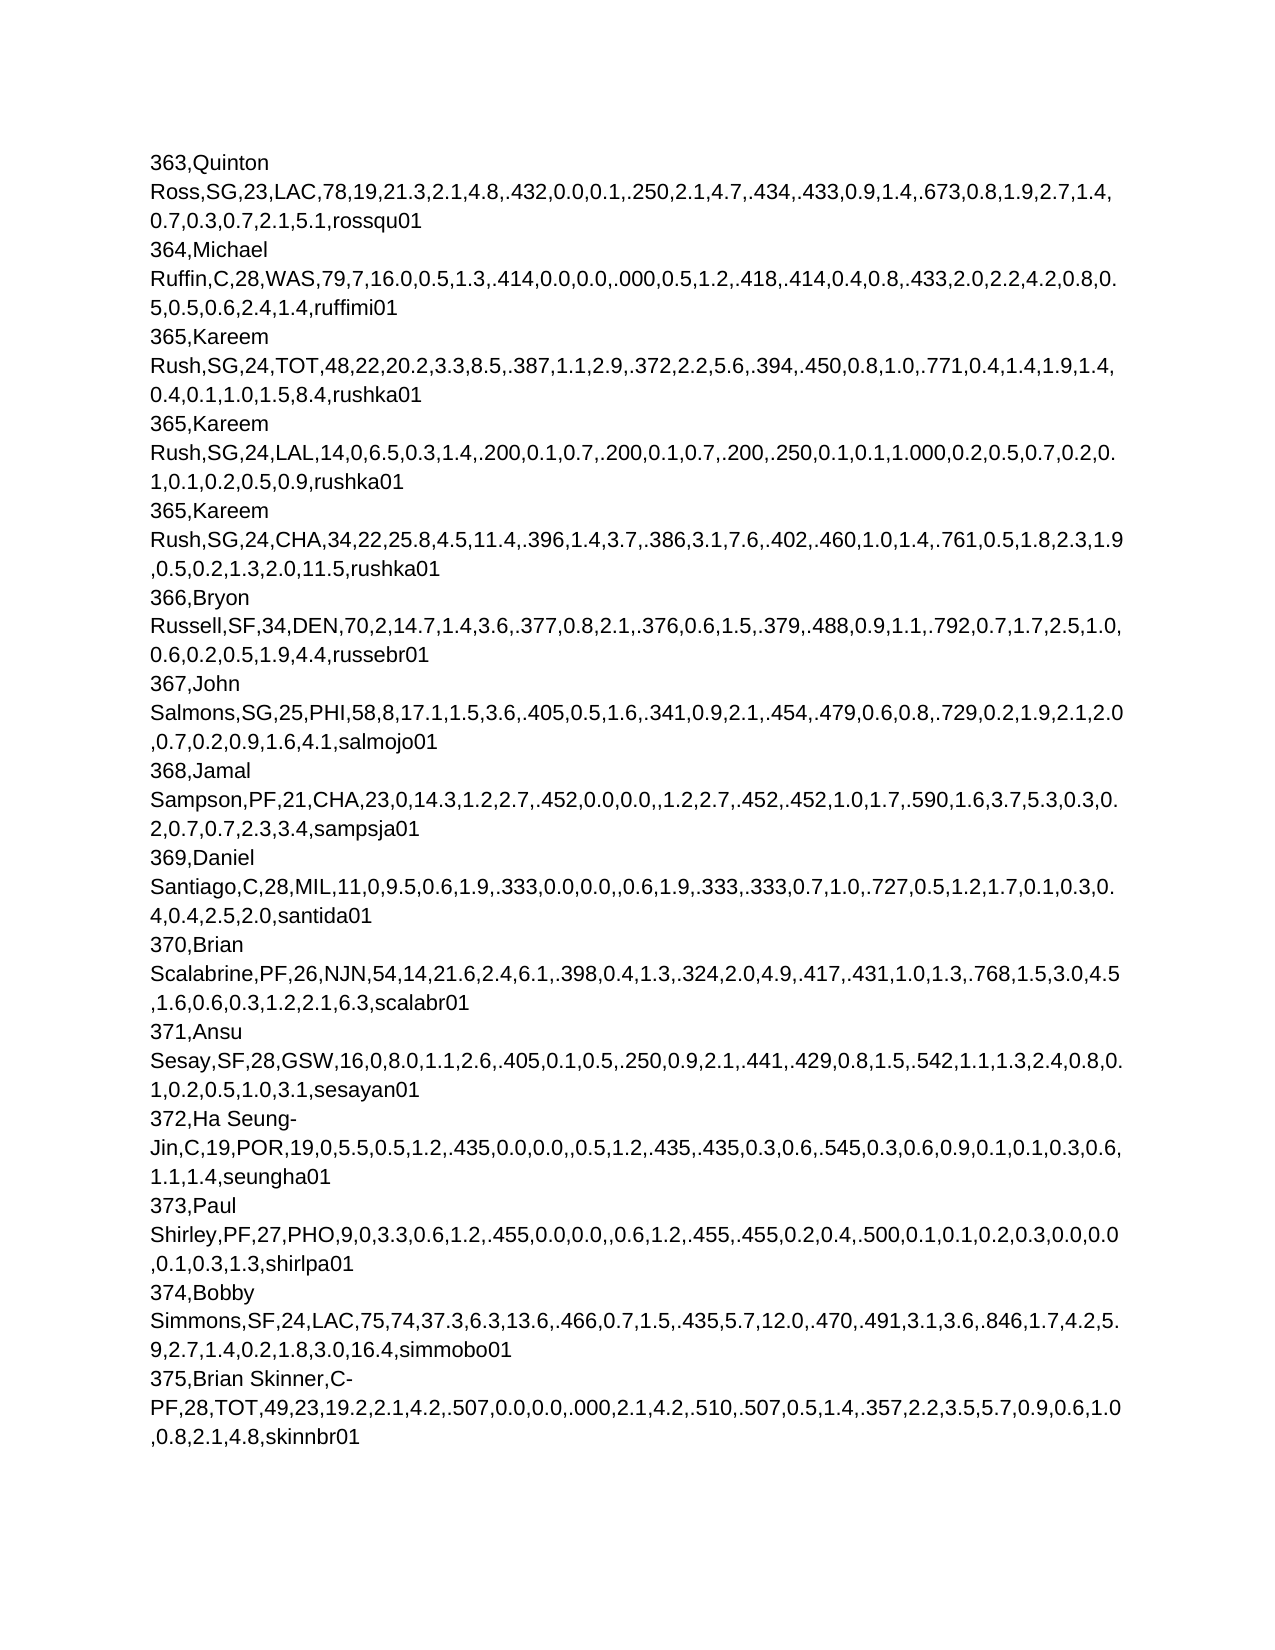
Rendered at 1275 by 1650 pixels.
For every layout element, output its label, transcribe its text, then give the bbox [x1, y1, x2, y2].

text 364,Michael Ruffin,C,28,WAS,79,7,16.0,0.5,1.3,.414,0.0,0.0,.000,0.5,1.2,.418,.414,0.4,0.8,.433,2.0,2.2,4.2,0.8,0.5,0.5,0.6,2.4,1.4,ruffimi01 [150, 237, 1125, 320]
text 365,Kareem Rush,SG,24,CHA,34,22,25.8,4.5,11.4,.396,1.4,3.7,.386,3.1,7.6,.402,.460,1.0,1.4,.761,0.5,1.8,2.3,1.9,0.5,0.2,1.3,2.0,11.5,rushka01 [150, 497, 1125, 581]
text 370,Brian Scalabrine,PF,26,NJN,54,14,21.6,2.4,6.1,.398,0.4,1.3,.324,2.0,4.9,.417,.431,1.0,1.3,.768,1.5,3.0,4.5,1.6,0.6,0.3,1.2,2.1,6.3,scalabr01 [150, 932, 1125, 1015]
text 368,Jamal Sampson,PF,21,CHA,23,0,14.3,1.2,2.7,.452,0.0,0.0,,1.2,2.7,.452,.452,1.0,1.7,.590,1.6,3.7,5.3,0.3,0.2,0.7,0.7,2.3,3.4,sampsja01 [150, 758, 1125, 841]
text 366,Bryon Russell,SF,34,DEN,70,2,14.7,1.4,3.6,.377,0.8,2.1,.376,0.6,1.5,.379,.488,0.9,1.1,.792,0.7,1.7,2.5,1.0,0.6,0.2,0.5,1.9,4.4,russebr01 [150, 584, 1125, 667]
text 374,Bobby Simmons,SF,24,LAC,75,74,37.3,6.3,13.6,.466,0.7,1.5,.435,5.7,12.0,.470,.491,3.1,3.6,.846,1.7,4.2,5.9,2.7,1.4,0.2,1.8,3.0,16.4,simmobo01 [150, 1279, 1125, 1362]
text 373,Paul Shirley,PF,27,PHO,9,0,3.3,0.6,1.2,.455,0.0,0.0,,0.6,1.2,.455,.455,0.2,0.4,.500,0.1,0.1,0.2,0.3,0.0,0.0,0.1,0.3,1.3,shirlpa01 [150, 1192, 1125, 1276]
text 371,Ansu Sesay,SF,28,GSW,16,0,8.0,1.1,2.6,.405,0.1,0.5,.250,0.9,2.1,.441,.429,0.8,1.5,.542,1.1,1.3,2.4,0.8,0.1,0.2,0.5,1.0,3.1,sesayan01 [150, 1019, 1125, 1102]
text 363,Quinton Ross,SG,23,LAC,78,19,21.3,2.1,4.8,.432,0.0,0.1,.250,2.1,4.7,.434,.433,0.9,1.4,.673,0.8,1.9,2.7,1.4,0.7,0.3,0.7,2.1,5.1,rossqu01 [150, 150, 1125, 233]
text 367,John Salmons,SG,25,PHI,58,8,17.1,1.5,3.6,.405,0.5,1.6,.341,0.9,2.1,.454,.479,0.6,0.8,.729,0.2,1.9,2.1,2.0,0.7,0.2,0.9,1.6,4.1,salmojo01 [150, 671, 1125, 754]
text 369,Daniel Santiago,C,28,MIL,11,0,9.5,0.6,1.9,.333,0.0,0.0,,0.6,1.9,.333,.333,0.7,1.0,.727,0.5,1.2,1.7,0.1,0.3,0.4,0.4,2.5,2.0,santida01 [150, 845, 1125, 928]
text 375,Brian Skinner,C-PF,28,TOT,49,23,19.2,2.1,4.2,.507,0.0,0.0,.000,2.1,4.2,.510,.507,0.5,1.4,.357,2.2,3.5,5.7,0.9,0.6,1.0,0.8,2.1,4.8,skinnbr01 [150, 1366, 1125, 1449]
text 372,Ha Seung-Jin,C,19,POR,19,0,5.5,0.5,1.2,.435,0.0,0.0,,0.5,1.2,.435,.435,0.3,0.6,.545,0.3,0.6,0.9,0.1,0.1,0.3,0.6,1.1,1.4,seungha01 [150, 1106, 1125, 1189]
text 365,Kareem Rush,SG,24,LAL,14,0,6.5,0.3,1.4,.200,0.1,0.7,.200,0.1,0.7,.200,.250,0.1,0.1,1.000,0.2,0.5,0.7,0.2,0.1,0.1,0.2,0.5,0.9,rushka01 [150, 411, 1125, 494]
text 365,Kareem Rush,SG,24,TOT,48,22,20.2,3.3,8.5,.387,1.1,2.9,.372,2.2,5.6,.394,.450,0.8,1.0,.771,0.4,1.4,1.9,1.4,0.4,0.1,1.0,1.5,8.4,rushka01 [150, 324, 1125, 407]
